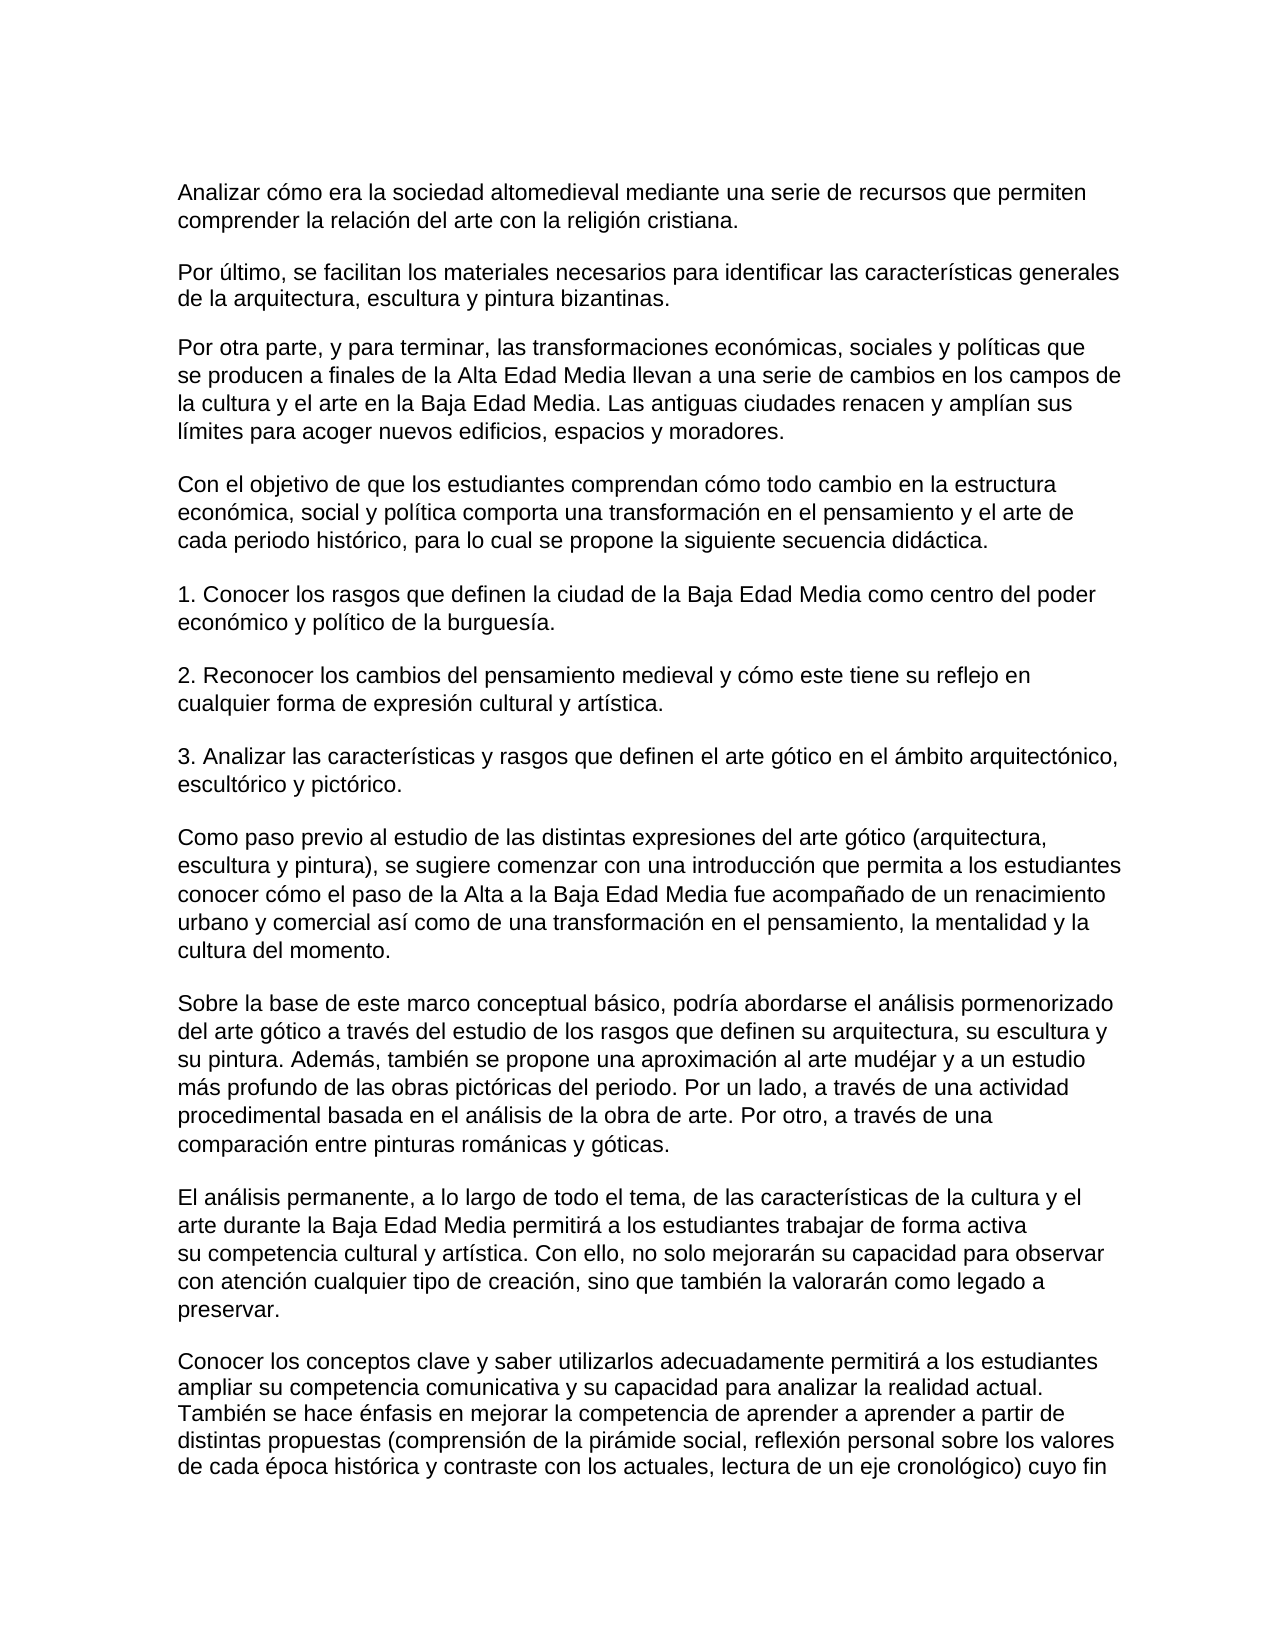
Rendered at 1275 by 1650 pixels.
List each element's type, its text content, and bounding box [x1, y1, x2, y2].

text Analizar cómo era la sociedad altomedieval mediante una serie de recursos que permiten comprender la relación del arte con la religión cristiana. [177, 177, 1127, 233]
text 3. Analizar las características y rasgos que definen el arte gótico en el ámbito arquitectónico, escultórico y pictórico. [177, 741, 1127, 798]
text 1. Conocer los rasgos que definen la ciudad de la Baja Edad Media como centro del poder económico y político de la burguesía. [177, 579, 1127, 635]
text Por otra parte, y para terminar, las transformaciones económicas, sociales y políticas que se producen a finales de la Alta Edad Media llevan a una serie de cambios en los campos de la cultura y el arte en la Baja Edad Media. Las antiguas ciudades renacen y amplían sus límites para acoger nuevos edificios, espacios y moradores. [177, 332, 1127, 444]
text Con el objetivo de que los estudiantes comprendan cómo todo cambio en la estructura económica, social y política comporta una transformación en el pensamiento y el arte de cada periodo histórico, para lo cual se propone la siguiente secuencia didáctica. [177, 469, 1127, 554]
text El análisis permanente, a lo largo de todo el tema, de las características de la cultura y el arte durante la Baja Edad Media permitirá a los estudiantes trabajar de forma activa su competencia cultural y artística. Con ello, no solo mejorarán su capacidad para observar con atención cualquier tipo de creación, sino que también la valorarán como legado a preservar. [177, 1182, 1127, 1323]
text 2. Reconocer los cambios del pensamiento medieval y cómo este tiene su reflejo en cualquier forma de expresión cultural y artística. [177, 660, 1127, 716]
text Por último, se facilitan los materiales necesarios para identificar las características generales de la arquitectura, escultura y pintura bizantinas. [177, 258, 1127, 311]
text Como paso previo al estudio de las distintas expresiones del arte gótico (arquitectura, escultura y pintura), se sugiere comenzar con una introducción que permita a los estudiantes conocer cómo el paso de la Alta a la Baja Edad Media fue acompañado de un renacimiento urbano y comercial así como de una transformación en el pensamiento, la mentalidad y la cultura del momento. [177, 823, 1127, 963]
text Sobre la base de este marco conceptual básico, podría abordarse el análisis pormenorizado del arte gótico a través del estudio de los rasgos que definen su arquitectura, su escultura y su pintura. Además, también se propone una aproximación al arte mudéjar y a un estudio más profundo de las obras pictóricas del periodo. Por un lado, a través de una actividad procedimental basada en el análisis de la obra de arte. Por otro, a través de una comparación entre pinturas románicas y góticas. [177, 988, 1127, 1157]
